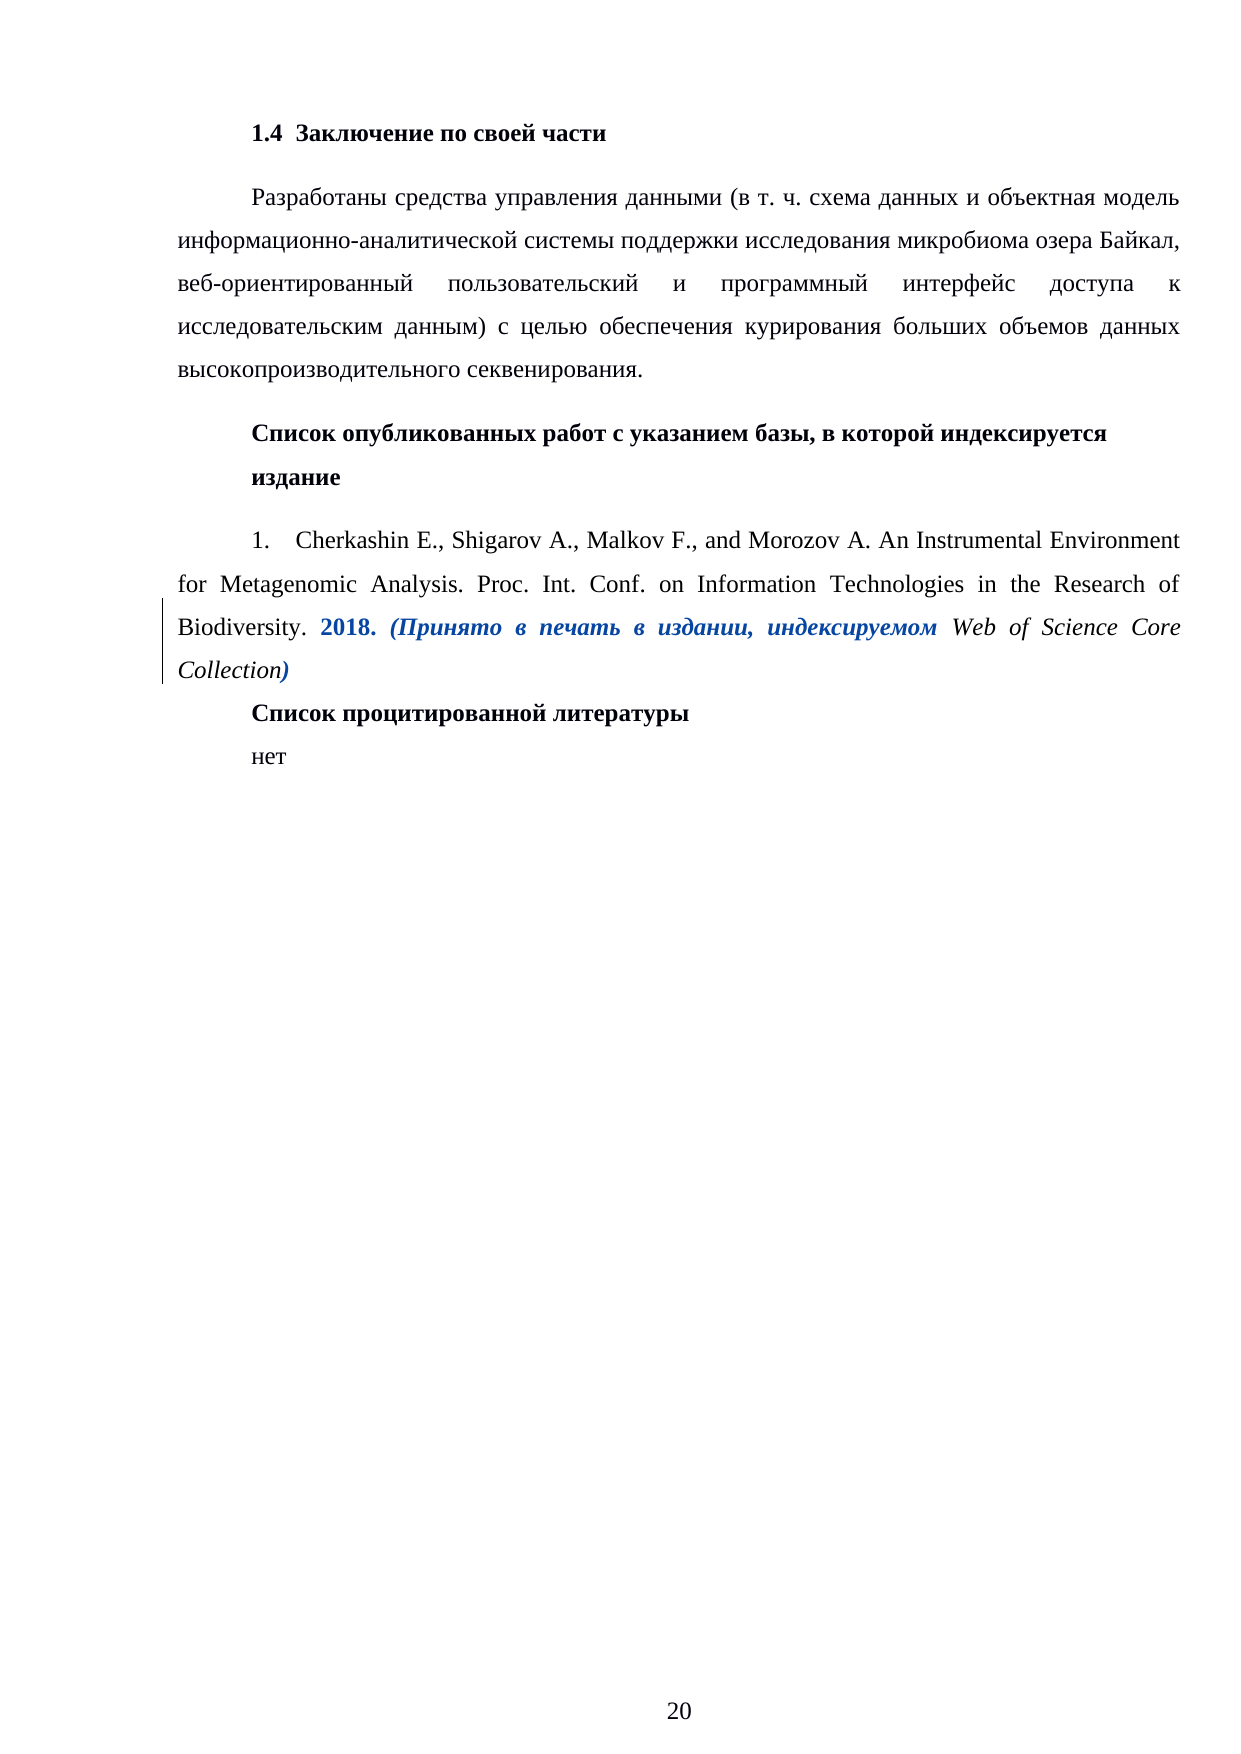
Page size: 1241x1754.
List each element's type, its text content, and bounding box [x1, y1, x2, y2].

subtitle Список опубликованных работ с указанием базы, в которой индексируется издание [251, 418, 1181, 490]
text Разработаны средства управления данными (в т. ч. схема данных и объектная модель информационно-аналитической системы поддержки исследования микробиома озера Байкал, веб-ориентированный пользовательский и программный интерфейс доступа к исследовательским данным) с целью обеспечения курирования больших объемов данных высокопроизводительного секвенирования. [177, 182, 1181, 383]
text Список процитированной литературы [177, 698, 1181, 727]
text нет [177, 741, 1181, 770]
subtitle Заключение по своей части [251, 118, 1181, 147]
text Cherkashin E., Shigarov A., Malkov F., and Morozov A. An Instrumental Environment for Metagenomic Analysis. Proc. Int. Conf. on Information Technologies in the Research of Biodiversity. 2018. (Принято в печать в издании, индексируемом Web of Science Core Collection) [177, 526, 1181, 684]
